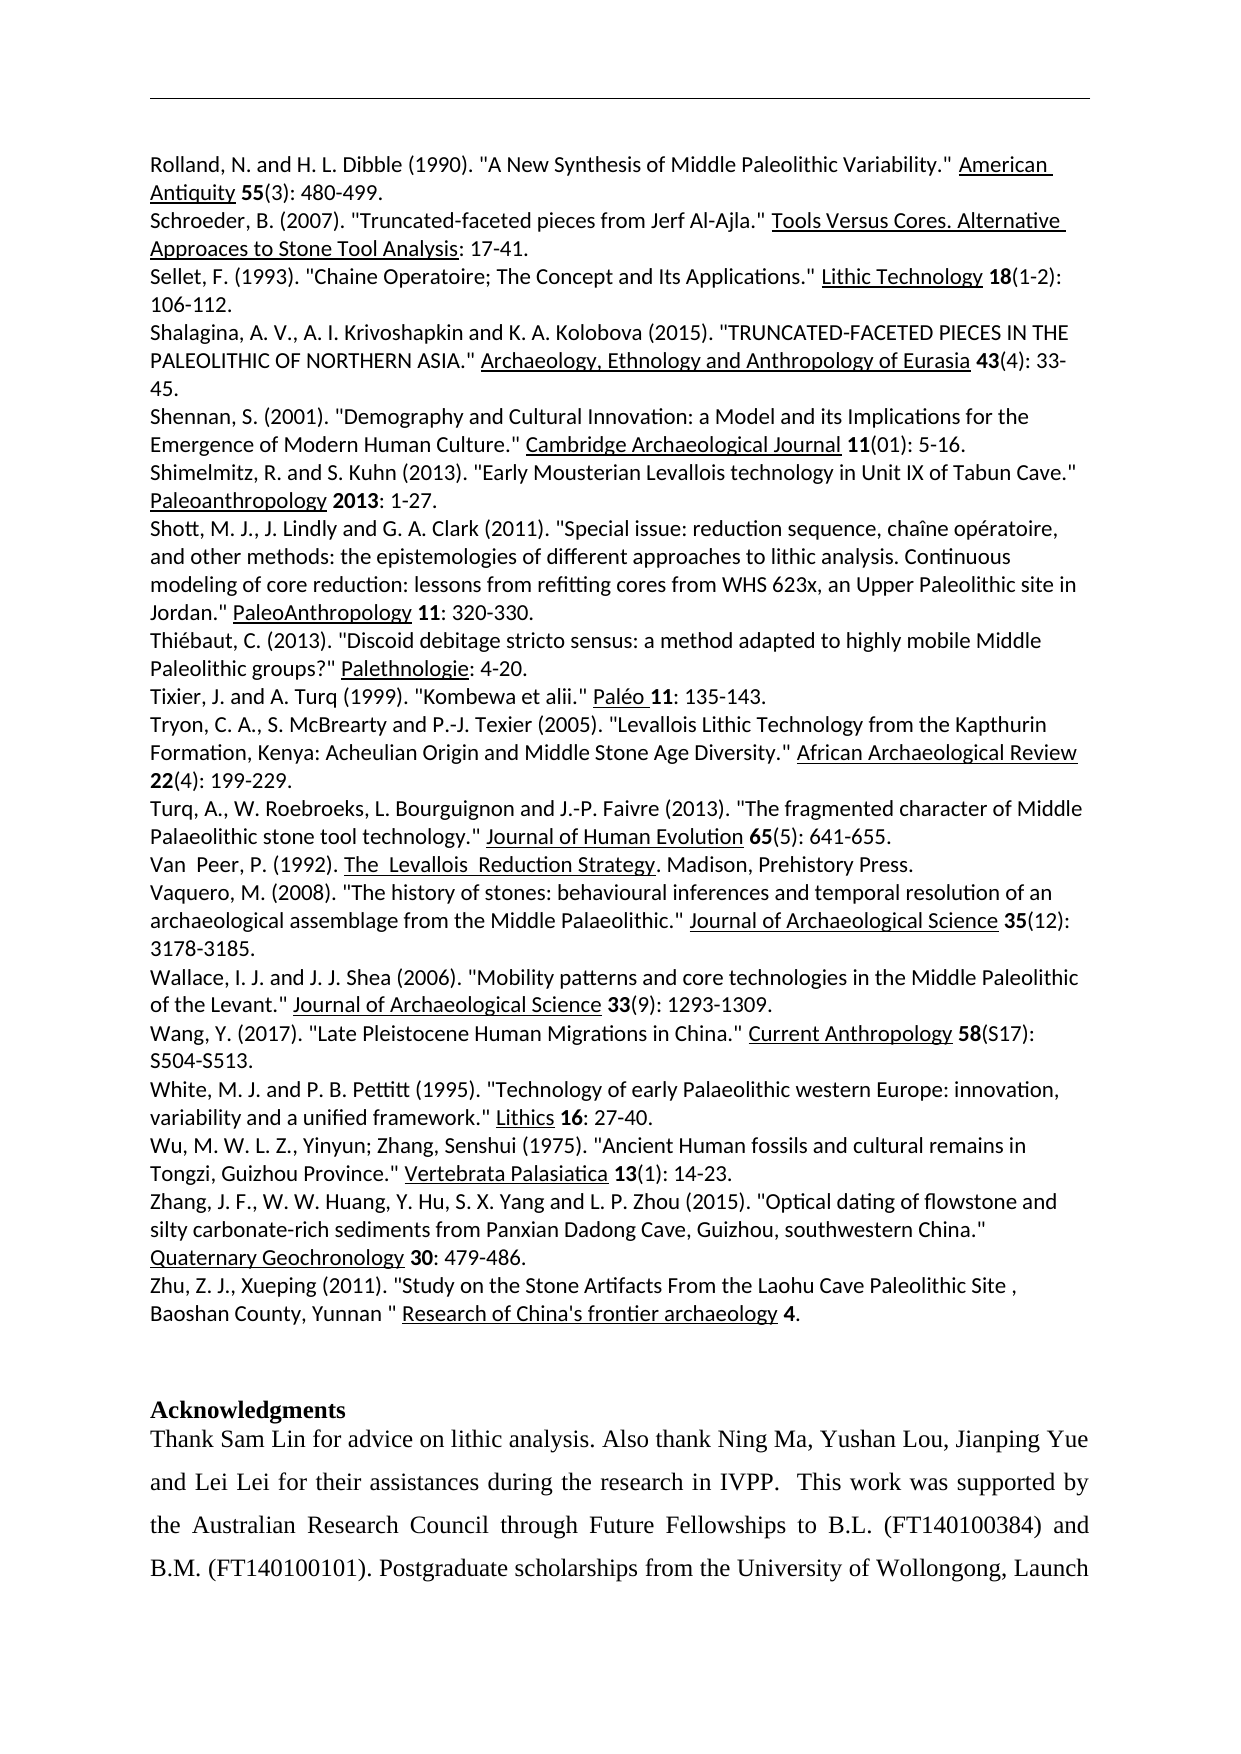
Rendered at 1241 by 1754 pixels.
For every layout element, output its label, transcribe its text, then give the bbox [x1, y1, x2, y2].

text Shalagina, A. V., A. I. Krivoshapkin and K. A. Kolobova (2015). "TRUNCATED-FACETED PIECES IN THE PALEOLITHIC OF NORTHERN ASIA." Archaeology, Ethnology and Anthropology of Eurasia 43(4): 33-45. [150, 318, 1090, 402]
text Rolland, N. and H. L. Dibble (1990). "A New Synthesis of Middle Paleolithic Variability." American Antiquity 55(3): 480-499. [150, 150, 1090, 206]
text Shennan, S. (2001). "Demography and Cultural Innovation: a Model and its Implications for the Emergence of Modern Human Culture." Cambridge Archaeological Journal 11(01): 5-16. [150, 402, 1090, 458]
text White, M. J. and P. B. Pettitt (1995). "Technology of early Palaeolithic western Europe: innovation, variability and a unified framework." Lithics 16: 27-40. [150, 1075, 1090, 1131]
text Tryon, C. A., S. McBrearty and P.-J. Texier (2005). "Levallois Lithic Technology from the Kapthurin Formation, Kenya: Acheulian Origin and Middle Stone Age Diversity." African Archaeological Review 22(4): 199-229. [150, 710, 1090, 794]
text Schroeder, B. (2007). "Truncated-faceted pieces from Jerf Al-Ajla." Tools Versus Cores. Alternative Approaces to Stone Tool Analysis: 17-41. [150, 206, 1090, 262]
text Wallace, I. J. and J. J. Shea (2006). "Mobility patterns and core technologies in the Middle Paleolithic of the Levant." Journal of Archaeological Science 33(9): 1293-1309. [150, 963, 1090, 1019]
text Tixier, J. and A. Turq (1999). "Kombewa et alii." Paléo 11: 135-143. [150, 682, 1090, 710]
text Wang, Y. (2017). "Late Pleistocene Human Migrations in China." Current Anthropology 58(S17): S504-S513. [150, 1019, 1090, 1075]
text Shott, M. J., J. Lindly and G. A. Clark (2011). "Special issue: reduction sequence, chaîne opératoire, and other methods: the epistemologies of different approaches to lithic analysis. Continuous modeling of core reduction: lessons from refitting cores from WHS 623x, an Upper Paleolithic site in Jordan." PaleoAnthropology 11: 320-330. [150, 514, 1090, 626]
text Wu, M. W. L. Z., Yinyun; Zhang, Senshui (1975). "Ancient Human fossils and cultural remains in Tongzi, Guizhou Province." Vertebrata Palasiatica 13(1): 14-23. [150, 1131, 1090, 1187]
text Thiébaut, C. (2013). "Discoid debitage stricto sensus: a method adapted to highly mobile Middle Paleolithic groups?" Palethnologie: 4-20. [150, 626, 1090, 682]
text Van Peer, P. (1992). The Levallois Reduction Strategy. Madison, Prehistory Press. [150, 851, 1090, 878]
text Zhu, Z. J., Xueping (2011). "Study on the Stone Artifacts From the Laohu Cave Paleolithic Site , Baoshan County, Yunnan " Research of China's frontier archaeology 4. [150, 1271, 1090, 1327]
text Sellet, F. (1993). "Chaine Operatoire; The Concept and Its Applications." Lithic Technology 18(1-2): 106-112. [150, 262, 1090, 318]
text Shimelmitz, R. and S. Kuhn (2013). "Early Mousterian Levallois technology in Unit IX of Tabun Cave." Paleoanthropology 2013: 1-27. [150, 458, 1090, 514]
text Vaquero, M. (2008). "The history of stones: behavioural inferences and temporal resolution of an archaeological assemblage from the Middle Palaeolithic." Journal of Archaeological Science 35(12): 3178-3185. [150, 878, 1090, 963]
subtitle Acknowledgments [150, 1395, 1090, 1424]
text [150, 1424, 1090, 1582]
text Turq, A., W. Roebroeks, L. Bourguignon and J.-P. Faivre (2013). "The fragmented character of Middle Palaeolithic stone tool technology." Journal of Human Evolution 65(5): 641-655. [150, 794, 1090, 851]
text Zhang, J. F., W. W. Huang, Y. Hu, S. X. Yang and L. P. Zhou (2015). "Optical dating of flowstone and silty carbonate-rich sediments from Panxian Dadong Cave, Guizhou, southwestern China." Quaternary Geochronology 30: 479-486. [150, 1187, 1090, 1271]
